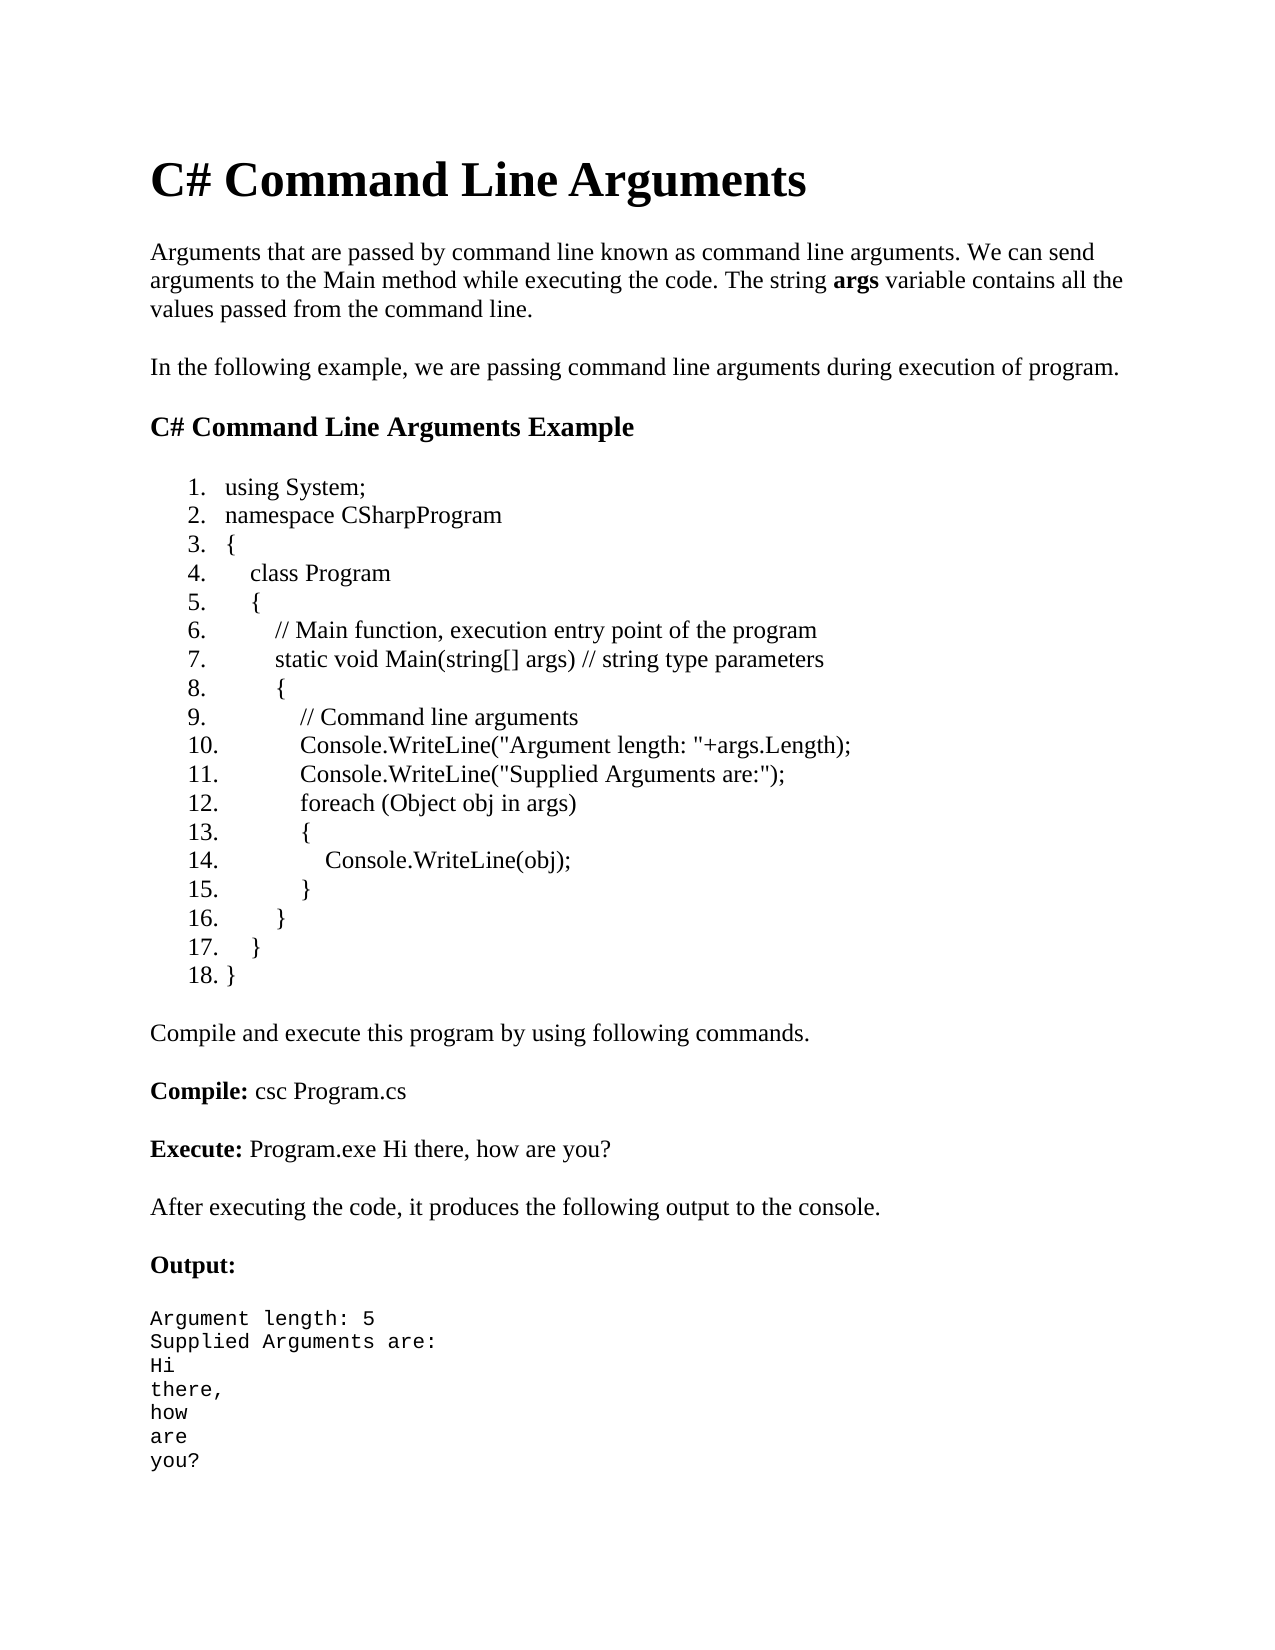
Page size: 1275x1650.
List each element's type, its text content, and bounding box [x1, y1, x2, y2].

text C# Command Line Arguments Example [150, 410, 1125, 442]
list } [187, 960, 1125, 989]
list static void Main(string[] args) // string type parameters [187, 644, 1125, 673]
text After executing the code, it produces the following output to the console. [150, 1192, 1125, 1221]
text Arguments that are passed by command line known as command line arguments. We can send arguments to the Main method while executing the code. The string args variable contains all the values passed from the command line. [150, 237, 1125, 323]
list { [187, 817, 1125, 845]
list } [187, 903, 1125, 932]
list } [187, 932, 1125, 960]
text Supplied Arguments are: [150, 1331, 1125, 1355]
text Compile: csc Program.cs [150, 1076, 1125, 1105]
list // Command line arguments [187, 702, 1125, 730]
text how [150, 1402, 1125, 1426]
list class Program [187, 558, 1125, 587]
text Output: [150, 1250, 1125, 1279]
text Compile and execute this program by using following commands. [150, 1018, 1125, 1047]
text Argument length: 5 [150, 1308, 1125, 1331]
text you? [150, 1450, 1125, 1473]
list foreach (Object obj in args) [187, 788, 1125, 817]
text are [150, 1426, 1125, 1450]
list } [187, 874, 1125, 903]
list // Main function, execution entry point of the program [187, 615, 1125, 644]
list { [187, 529, 1125, 558]
list Console.WriteLine("Argument length: "+args.Length); [187, 730, 1125, 759]
text there, [150, 1379, 1125, 1402]
text Execute: Program.exe Hi there, how are you? [150, 1134, 1125, 1163]
list using System; [187, 472, 1125, 500]
text Hi [150, 1355, 1125, 1379]
list namespace CSharpProgram [187, 500, 1125, 529]
text C# Command Line Arguments [150, 150, 1125, 207]
list { [187, 673, 1125, 702]
list Console.WriteLine(obj); [187, 845, 1125, 874]
list { [187, 587, 1125, 615]
text In the following example, we are passing command line arguments during execution of program. [150, 352, 1125, 381]
list Console.WriteLine("Supplied Arguments are:"); [187, 759, 1125, 788]
